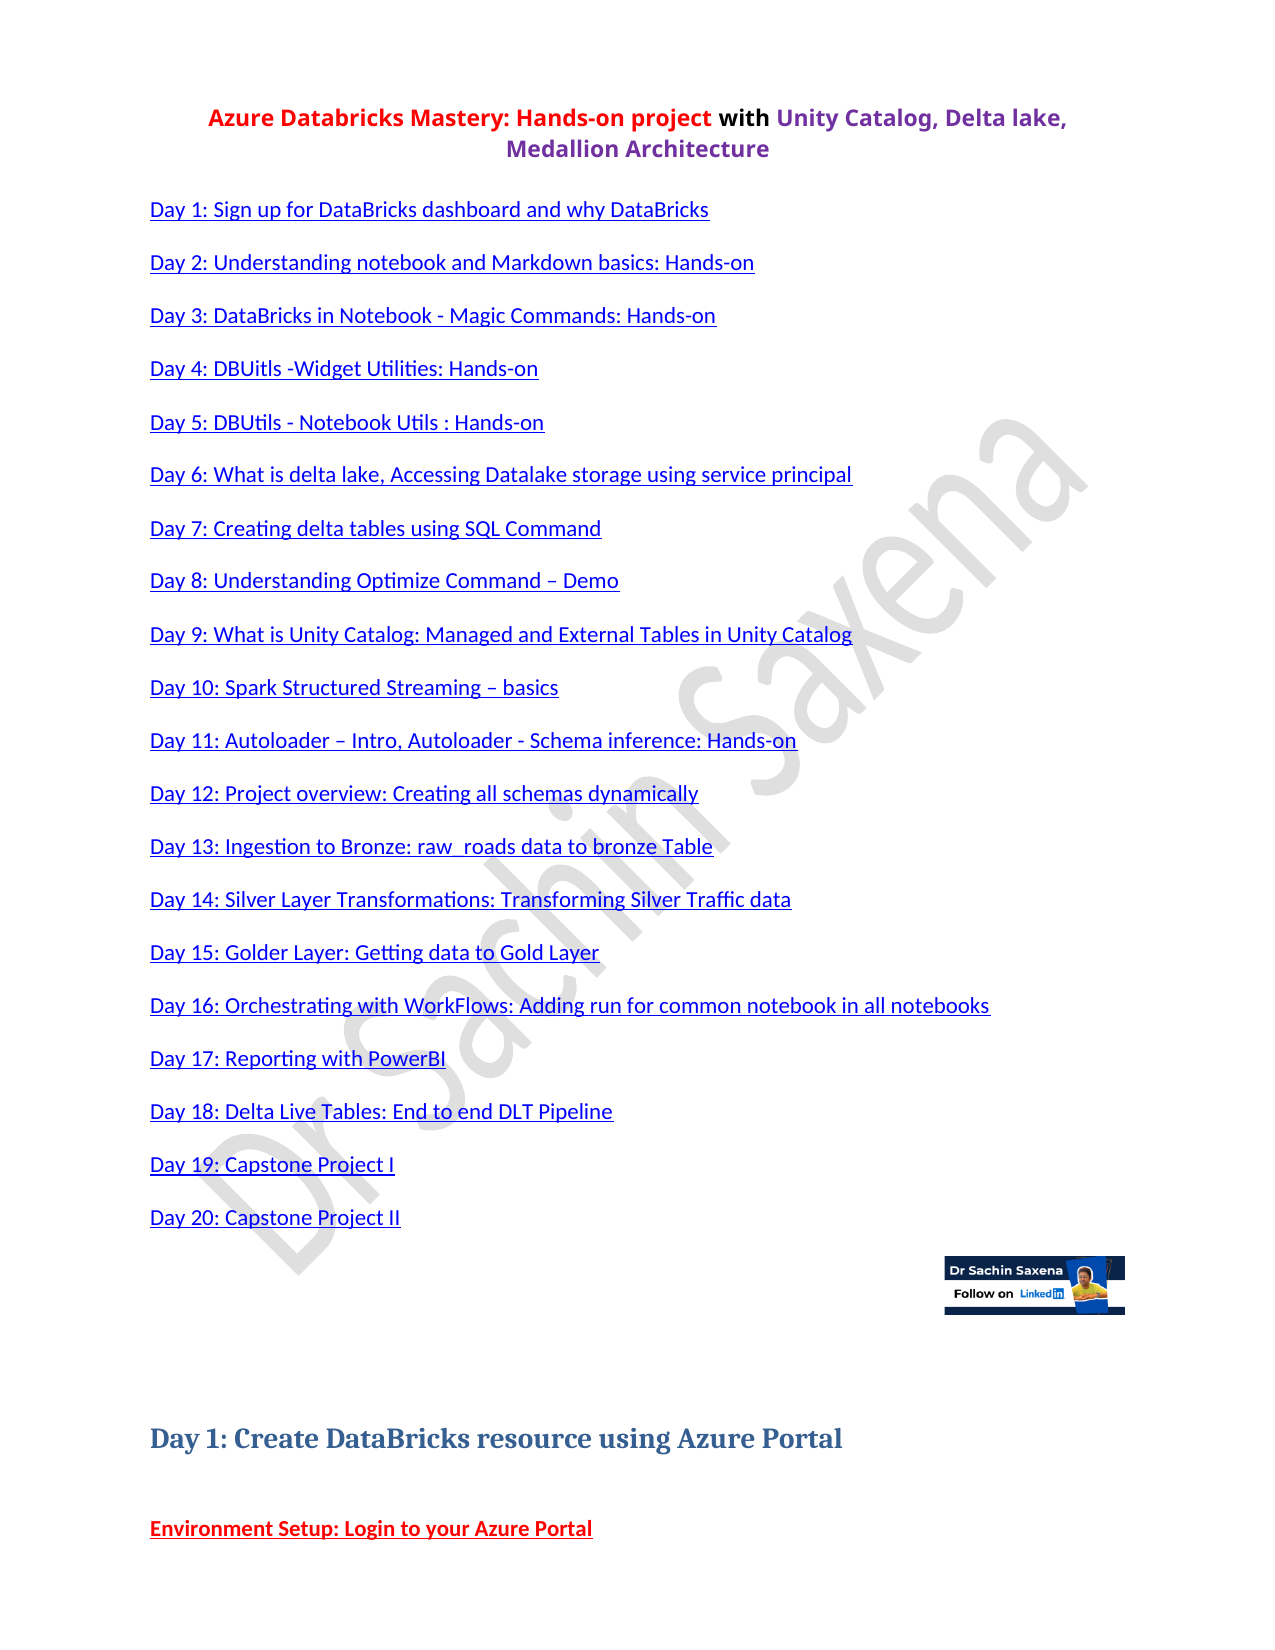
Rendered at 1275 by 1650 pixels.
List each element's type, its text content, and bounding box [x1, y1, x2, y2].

text Day 9: What is Unity Catalog: Managed and External Tables in Unity Catalog [150, 620, 1125, 648]
text Day 15: Golder Layer: Getting data to Gold Layer [150, 938, 1125, 966]
text Day 16: Orchestrating with WorkFlows: Adding run for common notebook in all notebooks [150, 991, 1125, 1019]
text Day 5: DBUtils - Notebook Utils : Hands-on [150, 408, 1125, 436]
subtitle Day 1: Create DataBricks resource using Azure Portal [150, 1422, 1125, 1456]
text Day 12: Project overview: Creating all schemas dynamically [150, 779, 1125, 807]
text Day 4: DBUitls -Widget Utilities: Hands-on [150, 354, 1125, 383]
text Day 13: Ingestion to Bronze: raw_roads data to bronze Table [150, 832, 1125, 860]
text Environment Setup: Login to your Azure Portal [150, 1514, 1125, 1542]
text Day 18: Delta Live Tables: End to end DLT Pipeline [150, 1097, 1125, 1125]
text Day 19: Capstone Project I [150, 1150, 1125, 1178]
text Day 1: Sign up for DataBricks dashboard and why DataBricks [150, 196, 1125, 223]
text Day 17: Reporting with PowerBI [150, 1044, 1125, 1072]
text Day 6: What is delta lake, Accessing Datalake storage using service principal [150, 461, 1125, 489]
text Day 2: Understanding notebook and Markdown basics: Hands-on [150, 248, 1125, 277]
text Day 11: Autoloader – Intro, Autoloader - Schema inference: Hands-on [150, 726, 1125, 754]
text Day 20: Capstone Project II [150, 1203, 1125, 1231]
picture [944, 1256, 1125, 1315]
text Day 14: Silver Layer Transformations: Transforming Silver Traffic data [150, 885, 1125, 913]
text Azure Databricks Mastery: Hands-on project with Unity Catalog, Delta lake, Medallion Architecture [150, 102, 1125, 164]
text Day 8: Understanding Optimize Command – Demo [150, 567, 1125, 595]
text Day 7: Creating delta tables using SQL Command [150, 514, 1125, 542]
text Day 10: Spark Structured Streaming – basics [150, 673, 1125, 701]
text Day 3: DataBricks in Notebook - Magic Commands: Hands-on [150, 302, 1125, 329]
